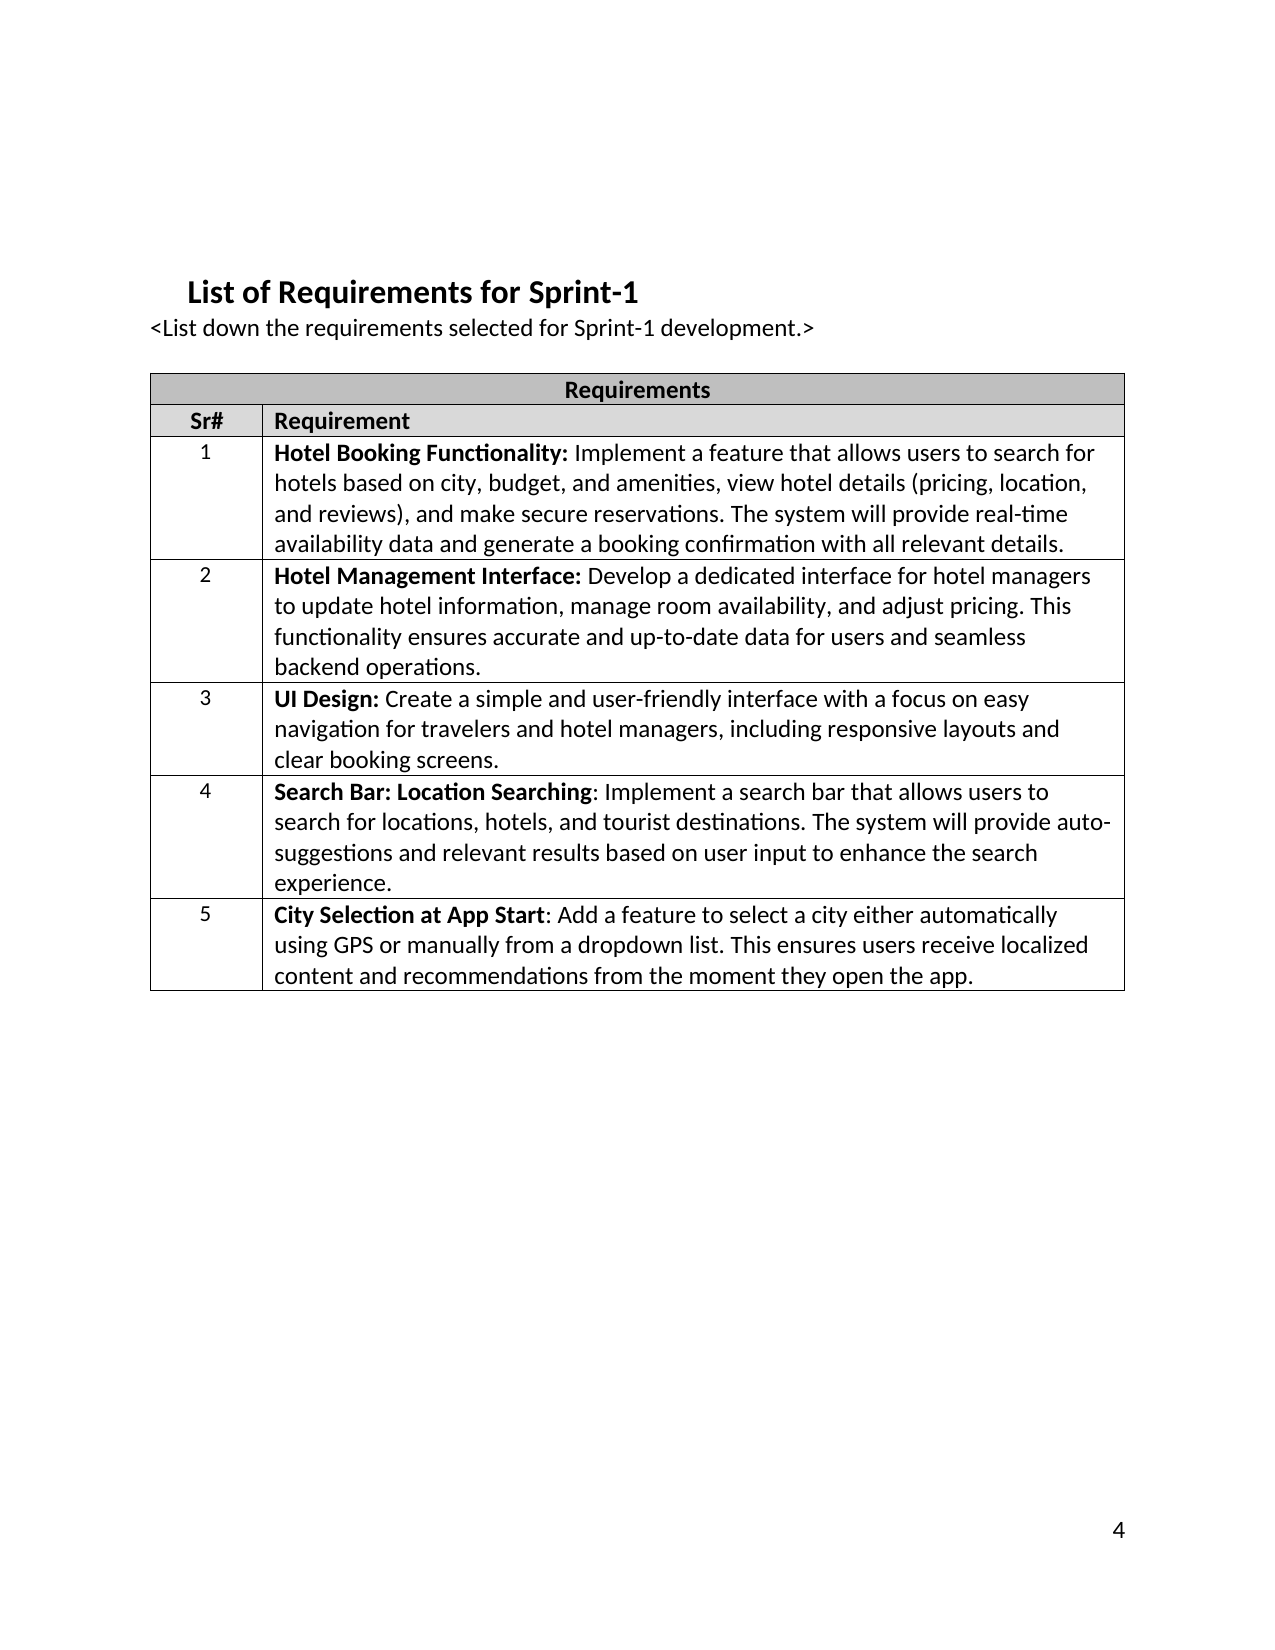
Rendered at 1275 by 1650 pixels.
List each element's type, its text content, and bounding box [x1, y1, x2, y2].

table_cell Requirement [263, 405, 1124, 436]
table_cell 4 [151, 776, 262, 898]
table_cell 3 [151, 683, 262, 775]
table_cell UI Design: Create a simple and user-friendly interface with a focus on easy navigation for travelers and hotel managers, including responsive layouts and clear booking screens. [263, 683, 1124, 775]
table_cell 5 [151, 899, 262, 990]
text <List down the requirements selected for Sprint-1 development.> [150, 312, 1125, 342]
table_cell 2 [151, 560, 262, 682]
table_cell City Selection at App Start: Add a feature to select a city either automatically using GPS or manually from a dropdown list. This ensures users receive localized content and recommendations from the moment they open the app. [263, 899, 1124, 990]
table_cell Hotel Booking Functionality: Implement a feature that allows users to search for hotels based on city, budget, and amenities, view hotel details (pricing, location, and reviews), and make secure reservations. The system will provide real-time availability data and generate a booking confirmation with all relevant details. [263, 437, 1124, 559]
table_cell Search Bar: Location Searching: Implement a search bar that allows users to search for locations, hotels, and tourist destinations. The system will provide auto-suggestions and relevant results based on user input to enhance the search experience. [263, 776, 1124, 898]
table_cell 1 [151, 437, 262, 559]
subtitle List of Requirements for Sprint-1 [187, 271, 1125, 312]
table_header Requirements [151, 374, 1124, 404]
table_cell Sr# [151, 405, 262, 436]
table_cell Hotel Management Interface: Develop a dedicated interface for hotel managers to update hotel information, manage room availability, and adjust pricing. This functionality ensures accurate and up-to-date data for users and seamless backend operations. [263, 560, 1124, 682]
